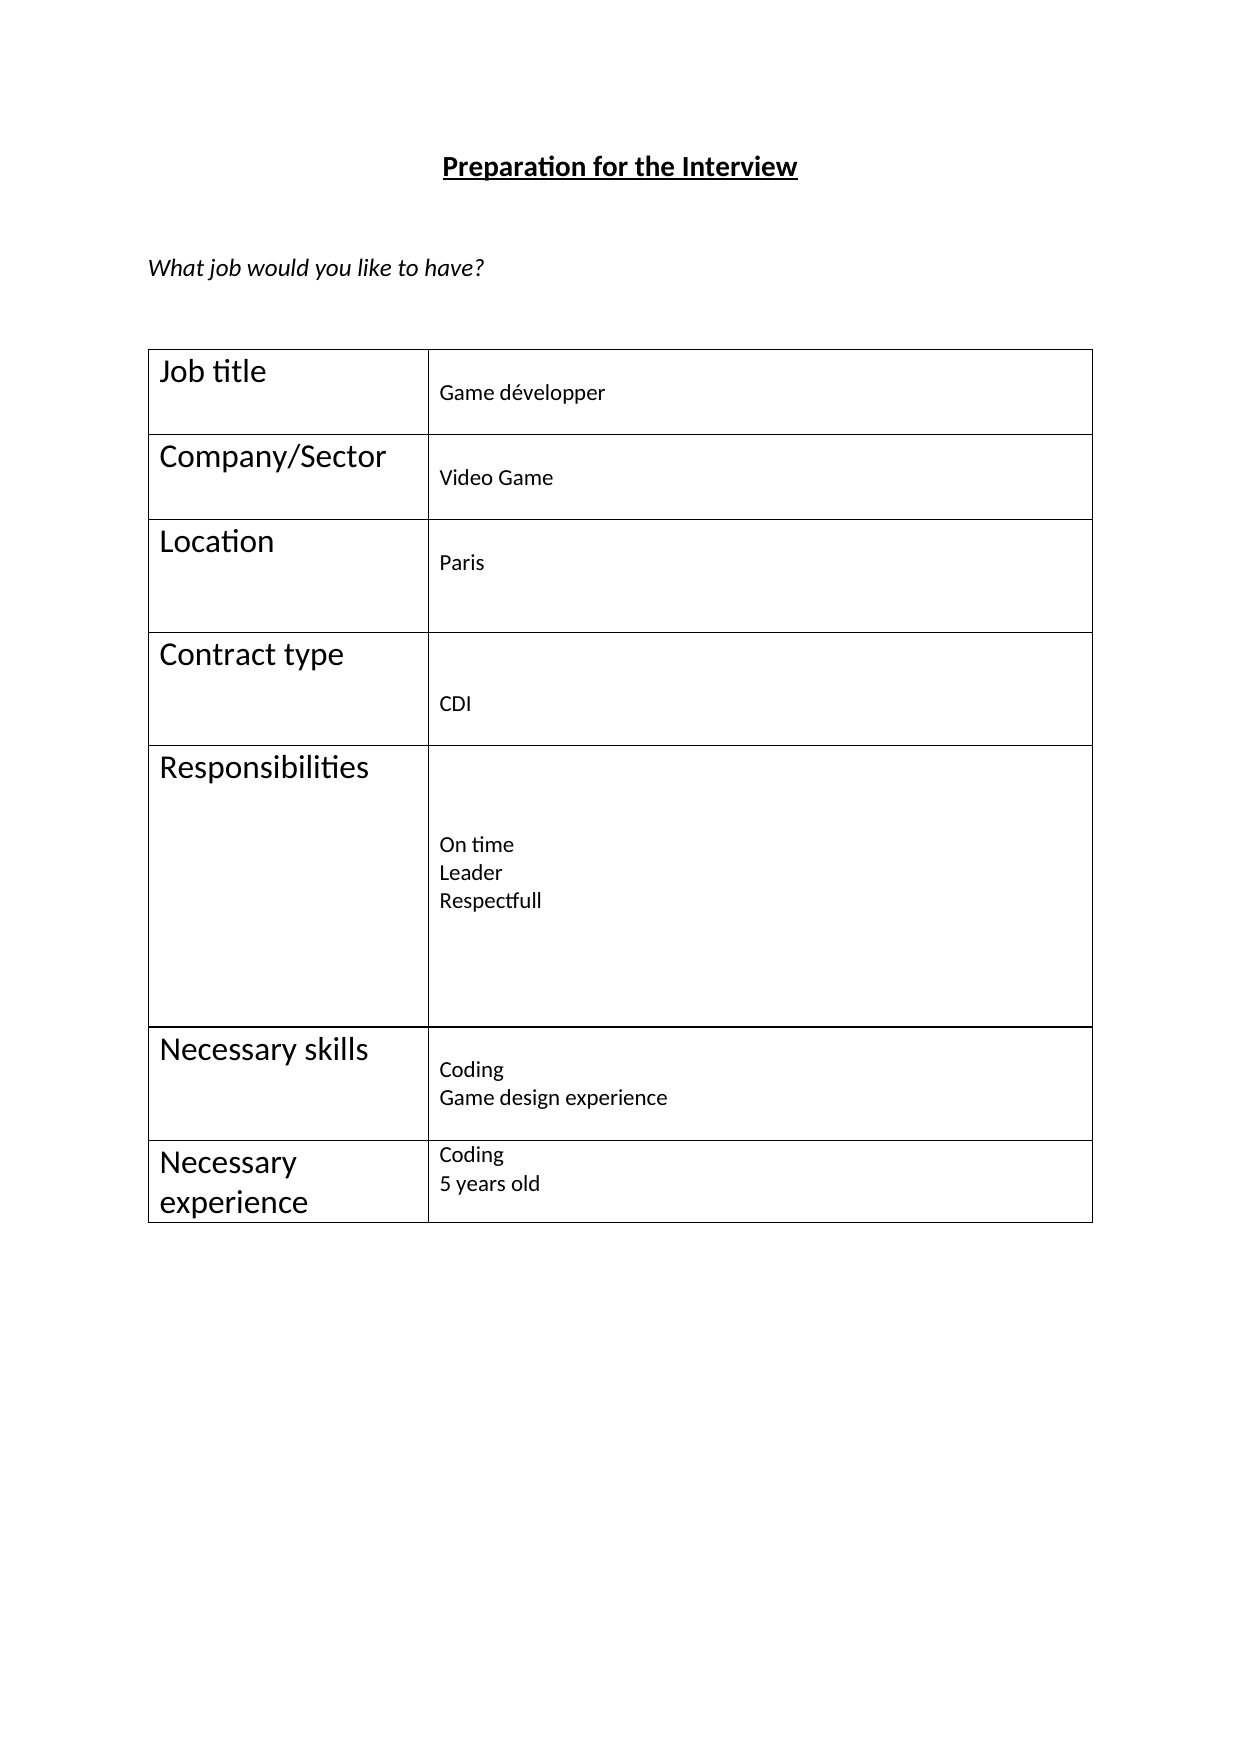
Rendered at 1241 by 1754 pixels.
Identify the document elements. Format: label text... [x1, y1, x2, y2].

table_cell Coding Game design experience [429, 1028, 1092, 1139]
text What job would you like to have? [148, 252, 1093, 283]
table_cell Company/Sector [149, 435, 428, 519]
table_cell On time Leader Respectfull [429, 746, 1092, 1026]
table_cell Necessary skills [149, 1028, 428, 1139]
table_header Game développer [429, 350, 1092, 434]
text Preparation for the Interview [148, 148, 1093, 183]
table_cell Necessary experience [149, 1141, 428, 1222]
table_cell Responsibilities [149, 746, 428, 1026]
table_cell Coding 5 years old [429, 1141, 1092, 1222]
table_cell Paris [429, 520, 1092, 632]
table_cell Location [149, 520, 428, 632]
table_cell Video Game [429, 435, 1092, 519]
table_cell Contract type [149, 633, 428, 745]
table_cell CDI [429, 633, 1092, 745]
table_header Job title [149, 350, 428, 434]
